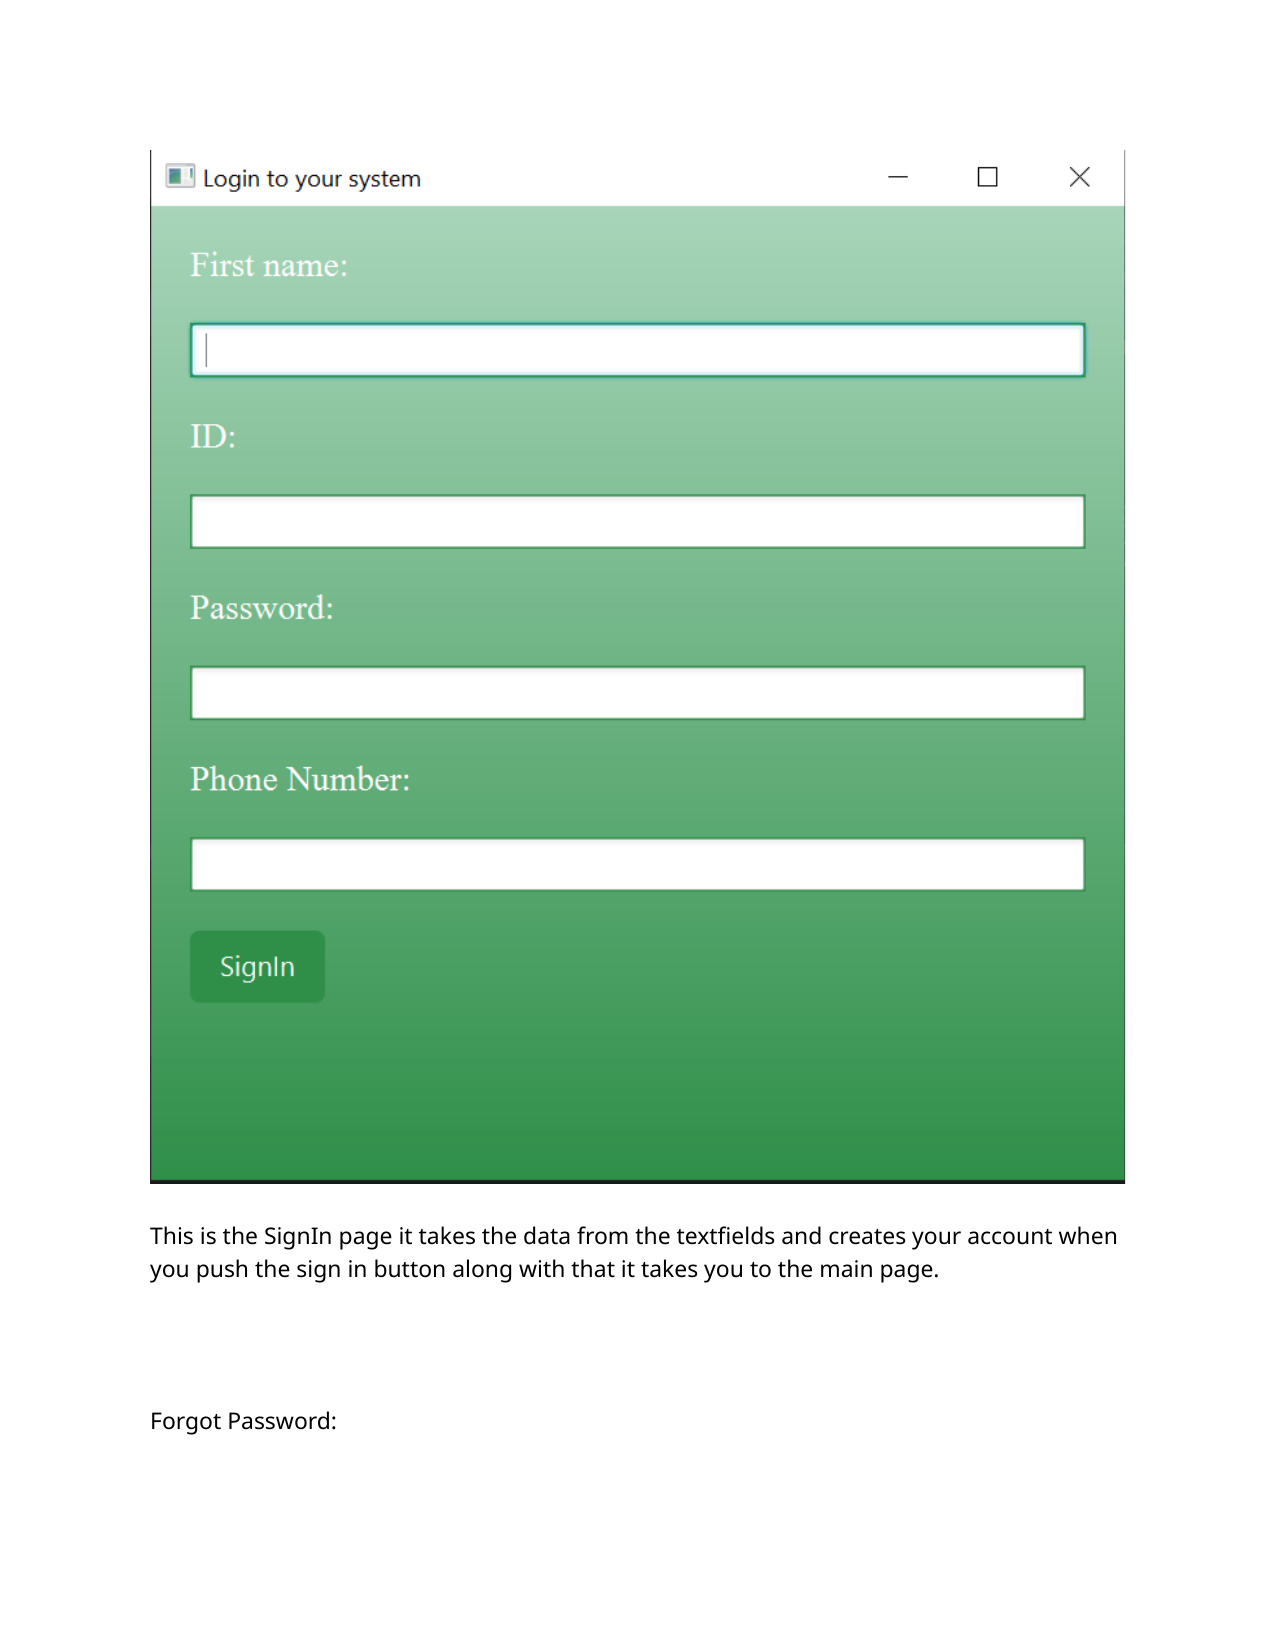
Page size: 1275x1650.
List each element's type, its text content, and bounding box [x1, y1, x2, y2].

text This is the SignIn page it takes the data from the textfields and creates your account when you push the sign in button along with that it takes you to the main page. [150, 1184, 1125, 1284]
picture [150, 150, 1125, 1184]
text Forgot Password: [150, 1404, 1125, 1436]
